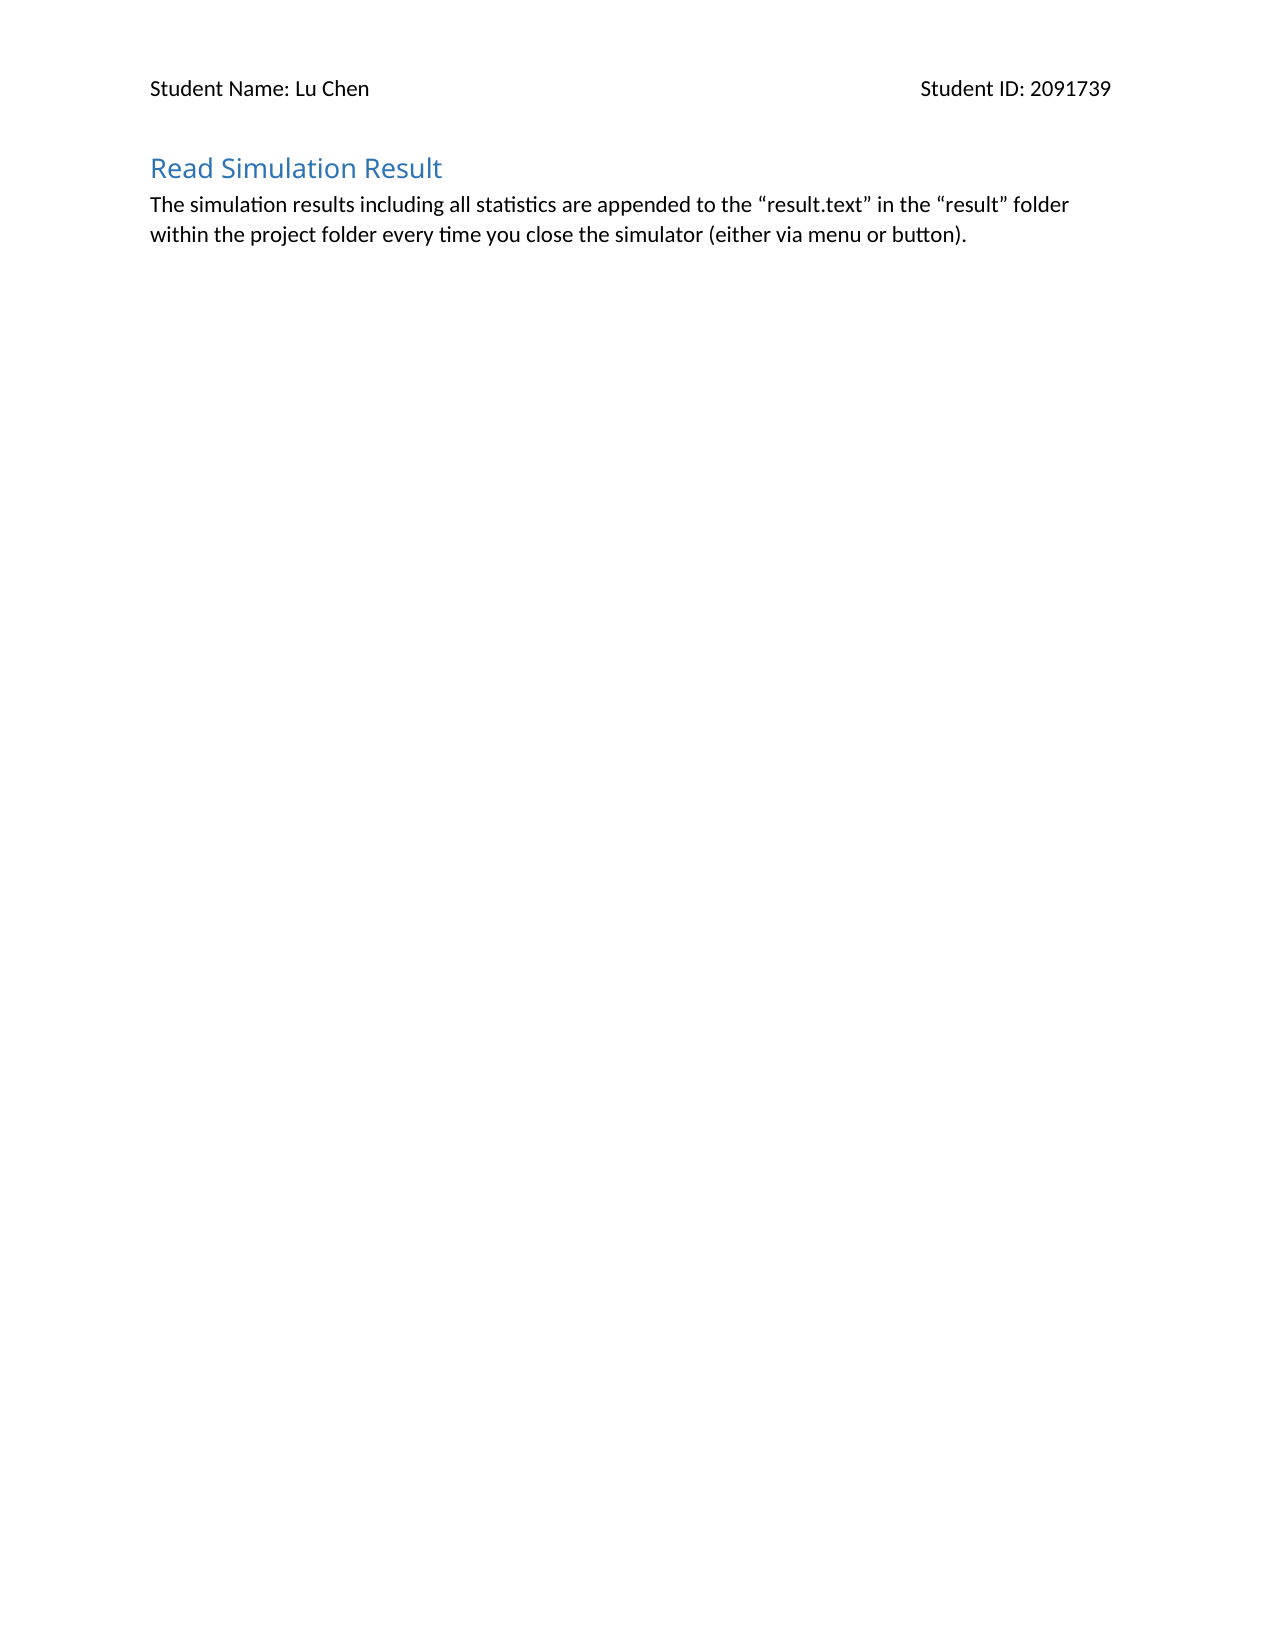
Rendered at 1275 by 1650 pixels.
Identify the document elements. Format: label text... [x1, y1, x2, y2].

subtitle Read Simulation Result [150, 150, 1125, 187]
text The simulation results including all statistics are appended to the “result.text” in the “result” folder within the project folder every time you close the simulator (either via menu or button). [150, 190, 1125, 248]
